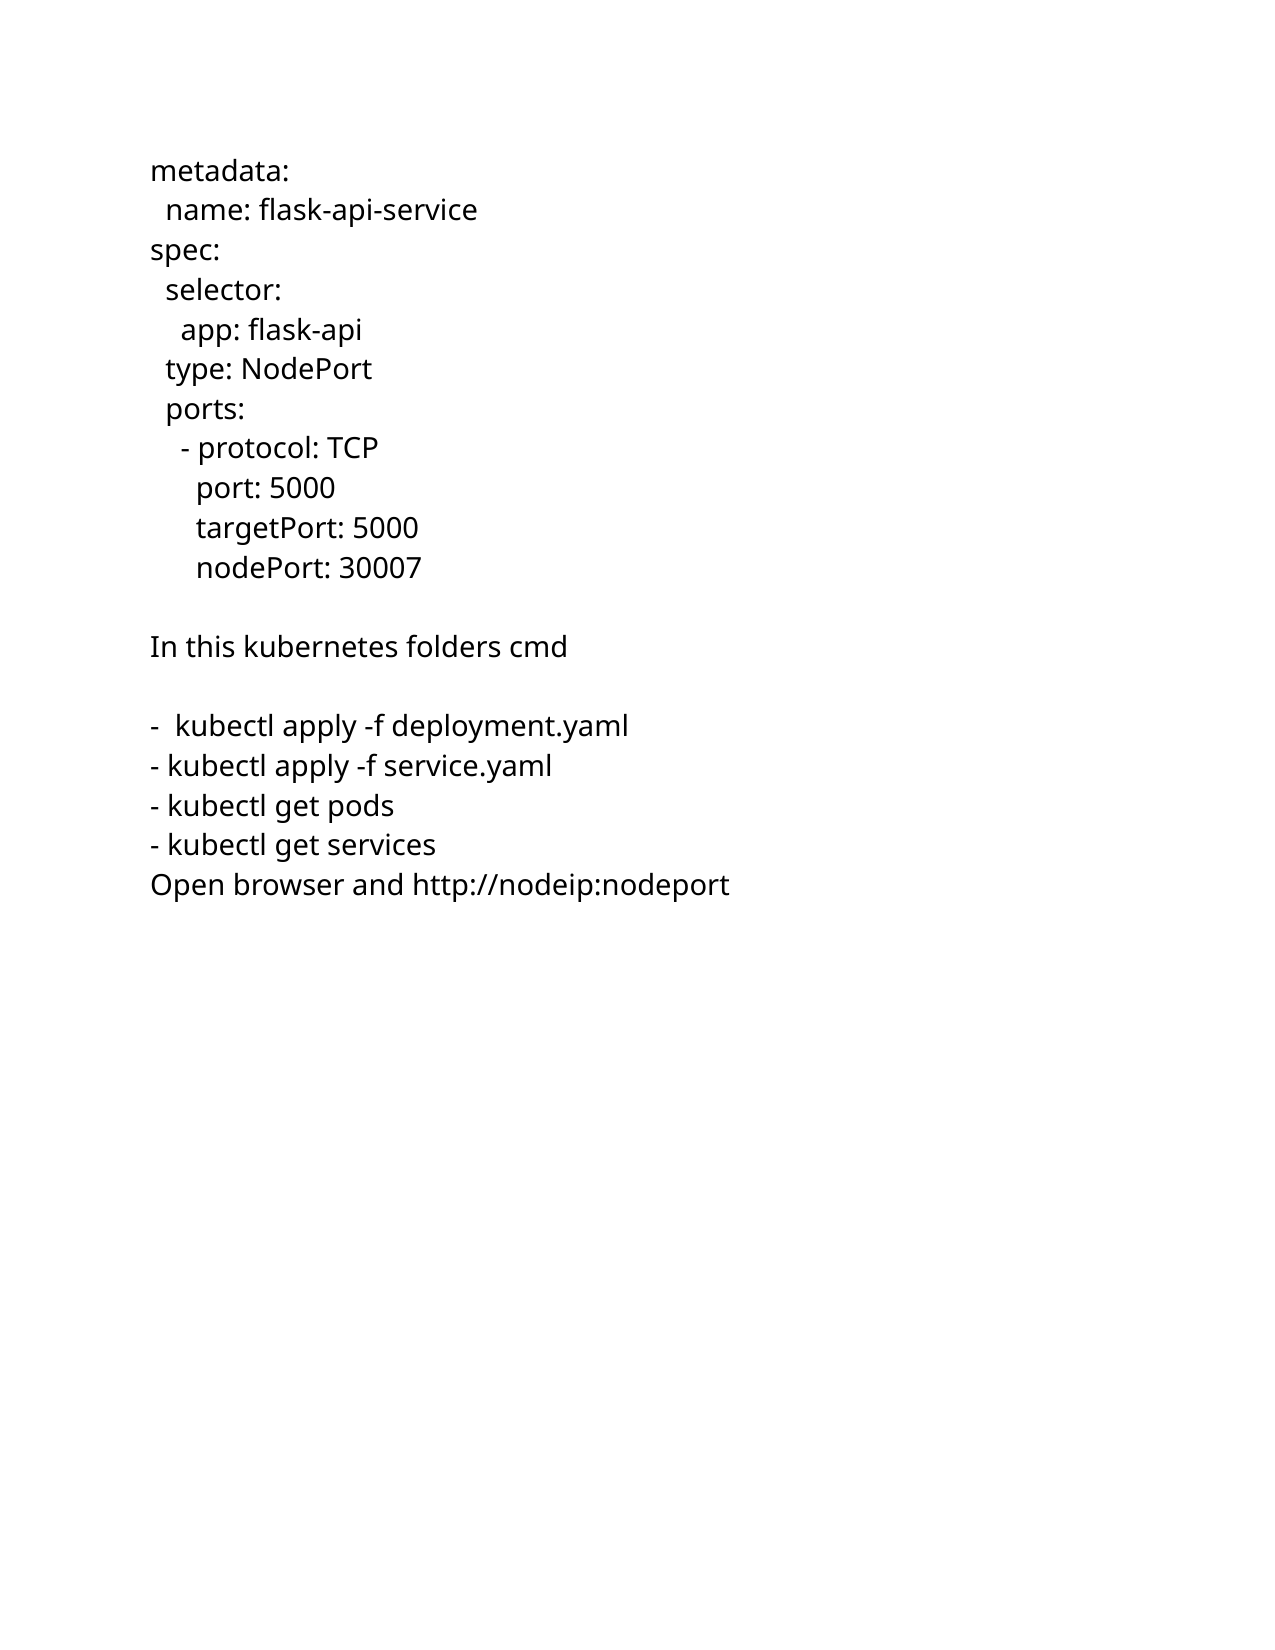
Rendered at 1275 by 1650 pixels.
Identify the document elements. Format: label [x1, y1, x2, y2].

text [150, 150, 1125, 904]
